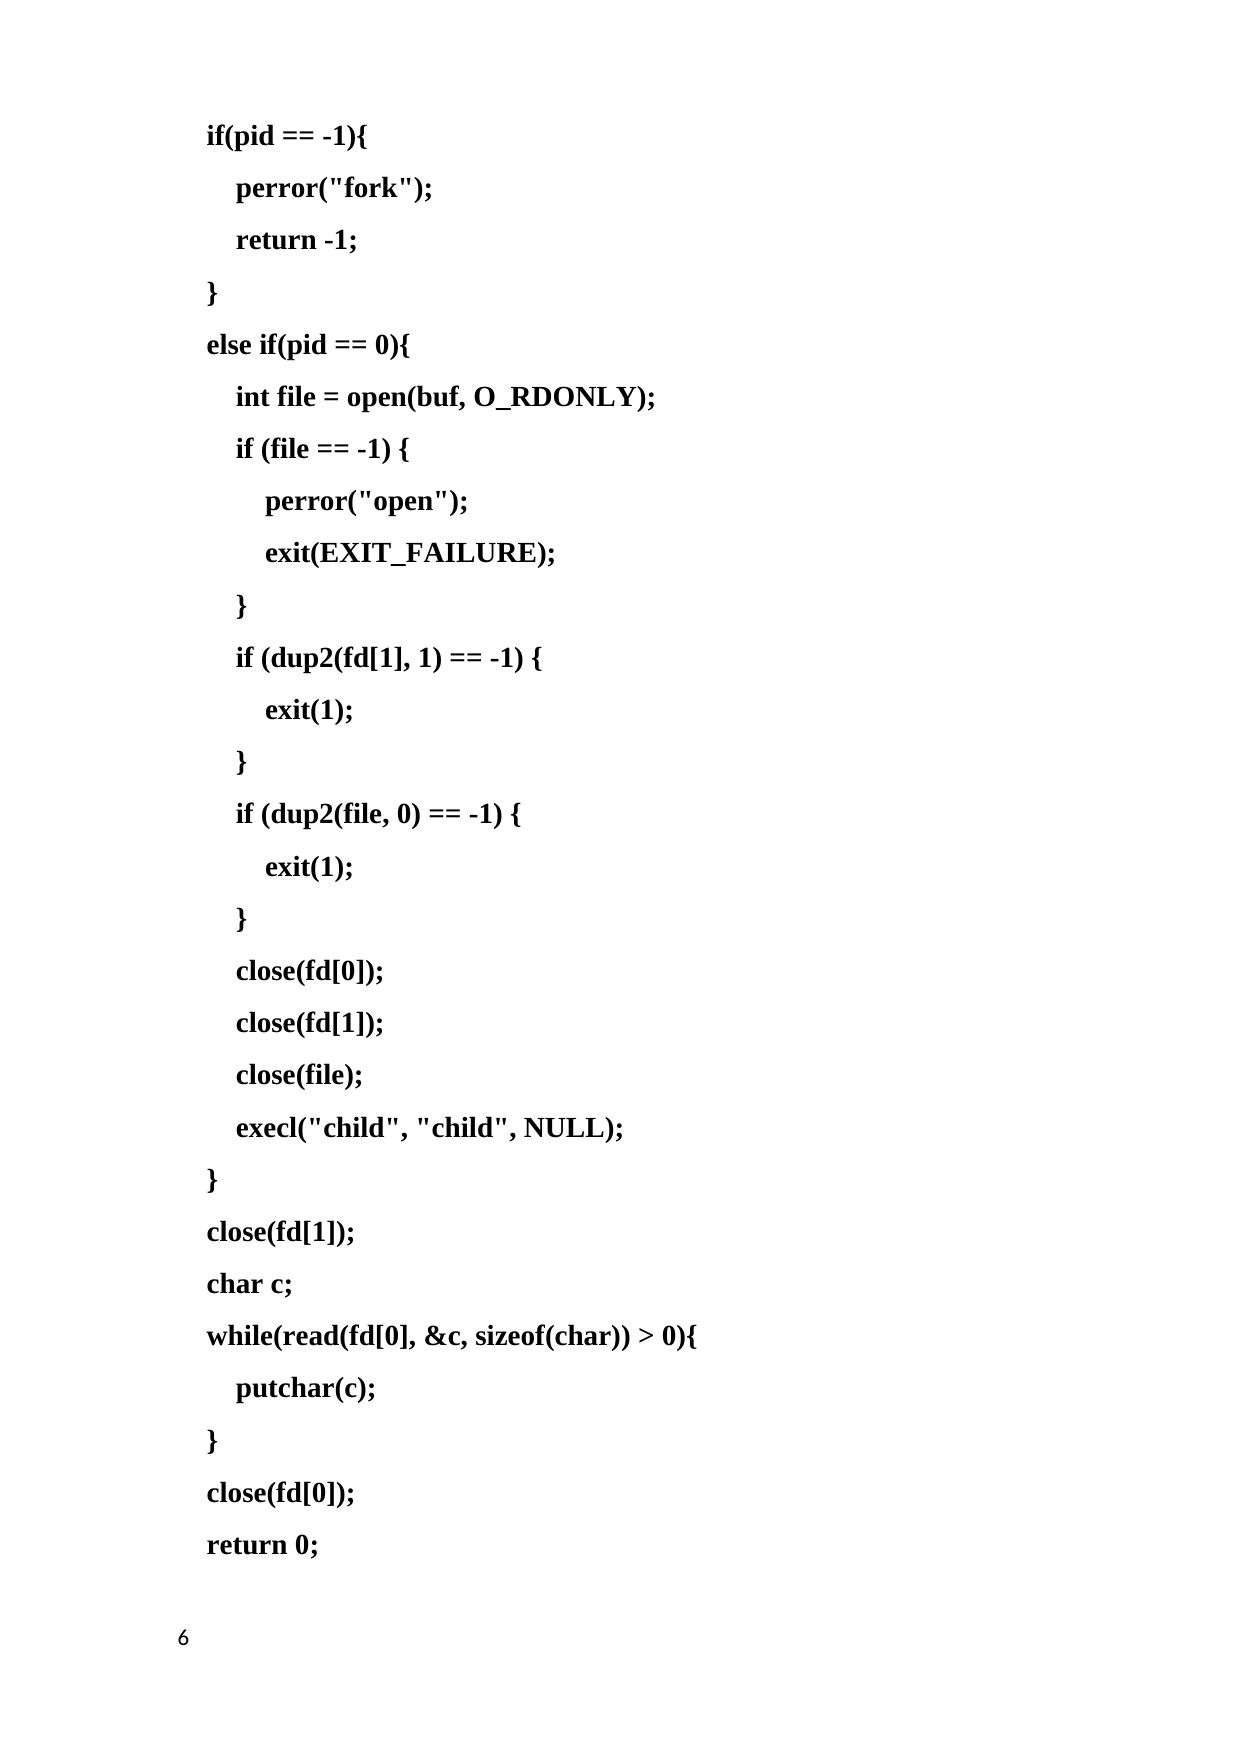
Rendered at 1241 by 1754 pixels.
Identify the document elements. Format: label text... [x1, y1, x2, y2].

text perror("fork"); [177, 170, 1152, 204]
text } [177, 901, 1152, 934]
text if (file == -1) { [177, 431, 1152, 465]
text close(fd[1]); [177, 1005, 1152, 1039]
text else if(pid == 0){ [177, 327, 1152, 360]
text } [177, 275, 1152, 308]
text } [177, 588, 1152, 621]
text perror("open"); [177, 483, 1152, 517]
text close(fd[1]); [177, 1214, 1152, 1248]
text exit(1); [177, 692, 1152, 726]
text exit(EXIT_FAILURE); [177, 536, 1152, 569]
text return -1; [177, 222, 1152, 256]
text } [177, 1423, 1152, 1456]
text execl("child", "child", NULL); [177, 1110, 1152, 1143]
text close(fd[0]); [177, 953, 1152, 987]
text int file = open(buf, O_RDONLY); [177, 379, 1152, 413]
text if (dup2(file, 0) == -1) { [177, 797, 1152, 830]
text if(pid == -1){ [177, 118, 1152, 152]
text close(file); [177, 1057, 1152, 1091]
text exit(1); [177, 849, 1152, 882]
text } [177, 1162, 1152, 1195]
text putchar(c); [177, 1371, 1152, 1404]
text return 0; [177, 1527, 1152, 1561]
text close(fd[0]); [177, 1475, 1152, 1508]
text } [177, 744, 1152, 778]
text while(read(fd[0], &c, sizeof(char)) > 0){ [177, 1318, 1152, 1352]
text if (dup2(fd[1], 1) == -1) { [177, 640, 1152, 673]
text char c; [177, 1266, 1152, 1300]
